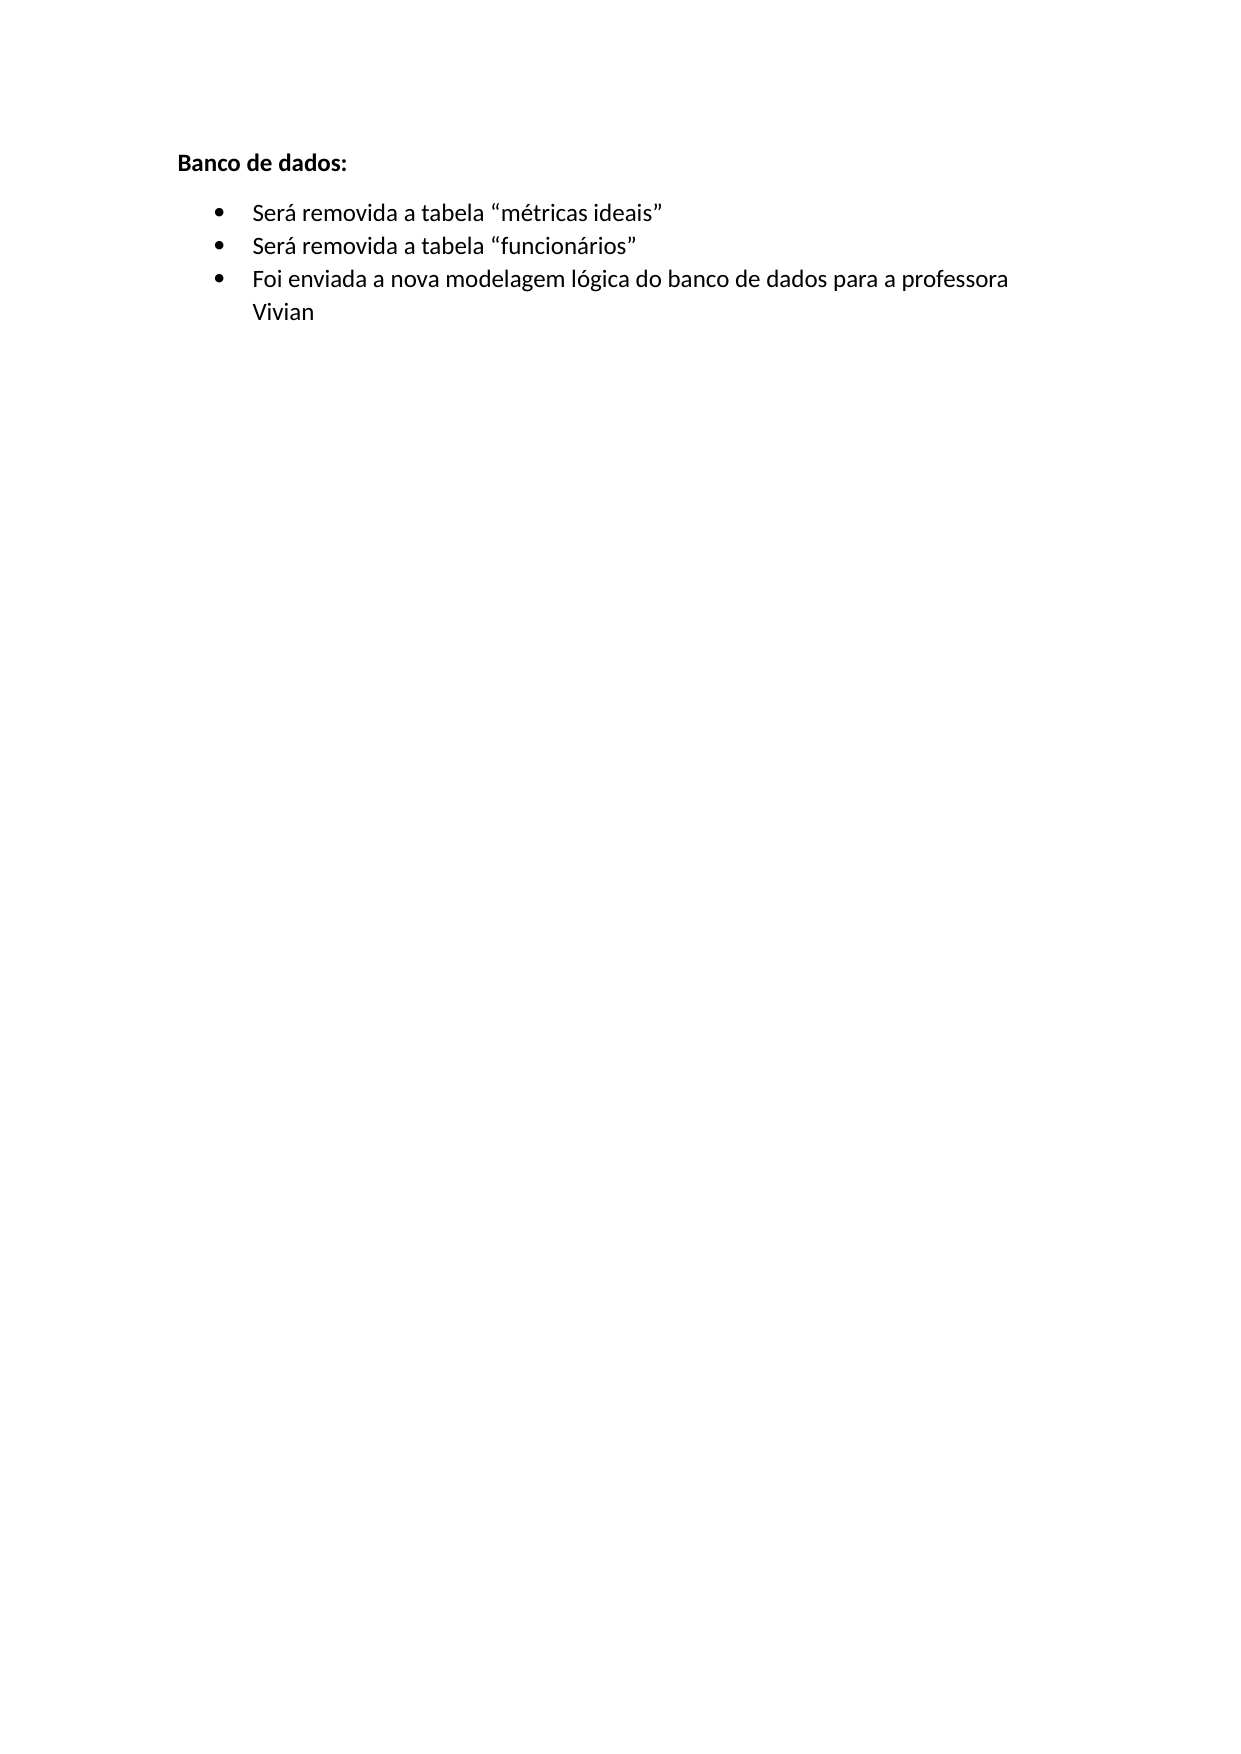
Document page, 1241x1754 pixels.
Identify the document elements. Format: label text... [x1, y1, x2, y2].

text Banco de dados: [177, 148, 1063, 178]
list Foi enviada a nova modelagem lógica do banco de dados para a professora Vivian [215, 263, 1063, 326]
list Será removida a tabela “métricas ideais” [215, 197, 1063, 228]
list Será removida a tabela “funcionários” [215, 230, 1063, 261]
